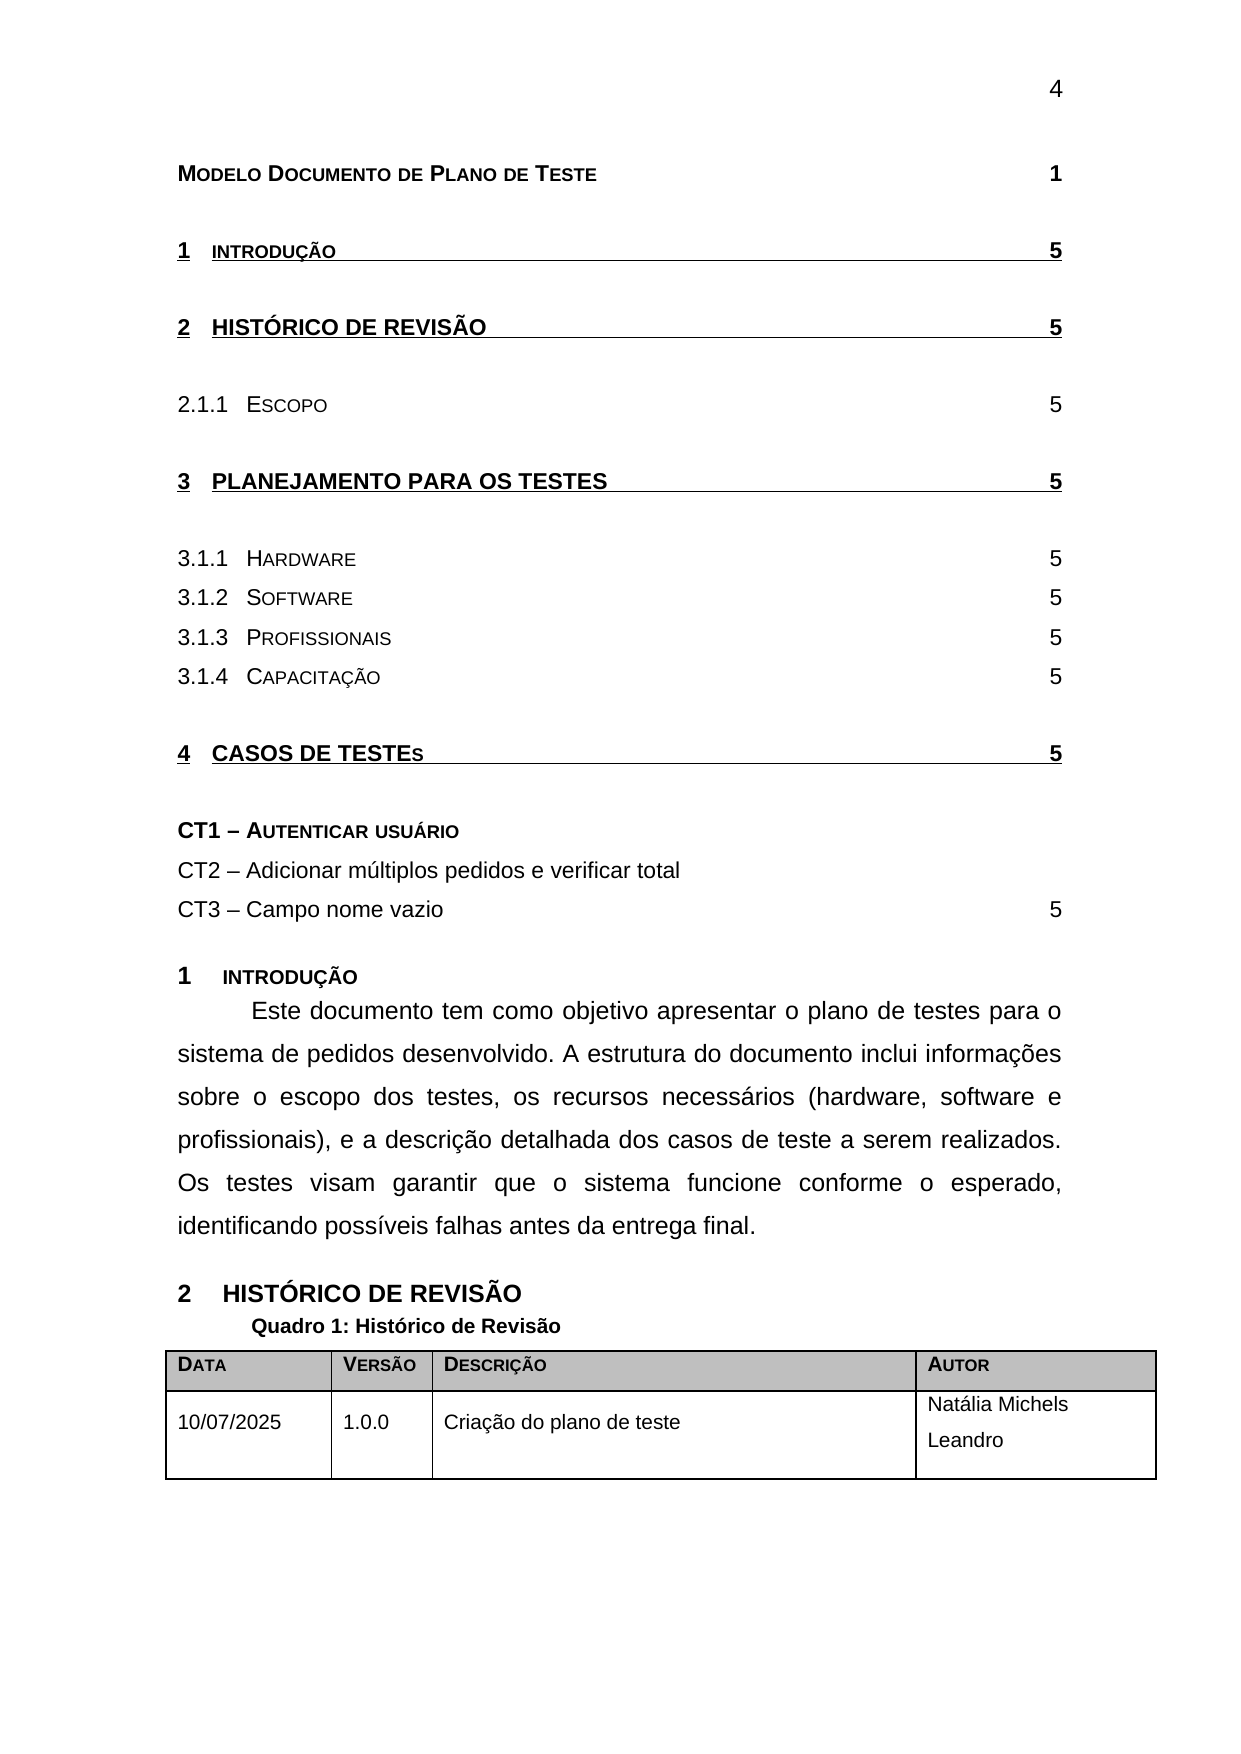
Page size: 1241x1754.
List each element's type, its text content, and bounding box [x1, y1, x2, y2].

table_cell 10/07/2025 [167, 1392, 331, 1478]
table_header Descrição [433, 1352, 915, 1390]
table_header Versão [332, 1352, 432, 1390]
table_header Data [167, 1352, 331, 1390]
subtitle HISTÓRICO DE REVISÃO [177, 1279, 1063, 1308]
text Quadro 1: Histórico de Revisão [177, 1314, 1063, 1338]
table_cell Natália Michels Leandro [917, 1392, 1155, 1478]
text Este documento tem como objetivo apresentar o plano de testes para o sistema de pedidos desenvolvido. A estrutura do documento inclui informações sobre o escopo dos testes, os recursos necessários (hardware, software e profissionais), e a descrição detalhada dos casos de teste a serem realizados. Os testes visam garantir que o sistema funcione conforme o esperado, identificando possíveis falhas antes da entrega final. [177, 996, 1063, 1240]
table_cell Criação do plano de teste [433, 1392, 915, 1478]
table_header Autor [917, 1352, 1155, 1390]
subtitle introdução [177, 961, 1063, 989]
table_cell 1.0.0 [332, 1392, 432, 1478]
